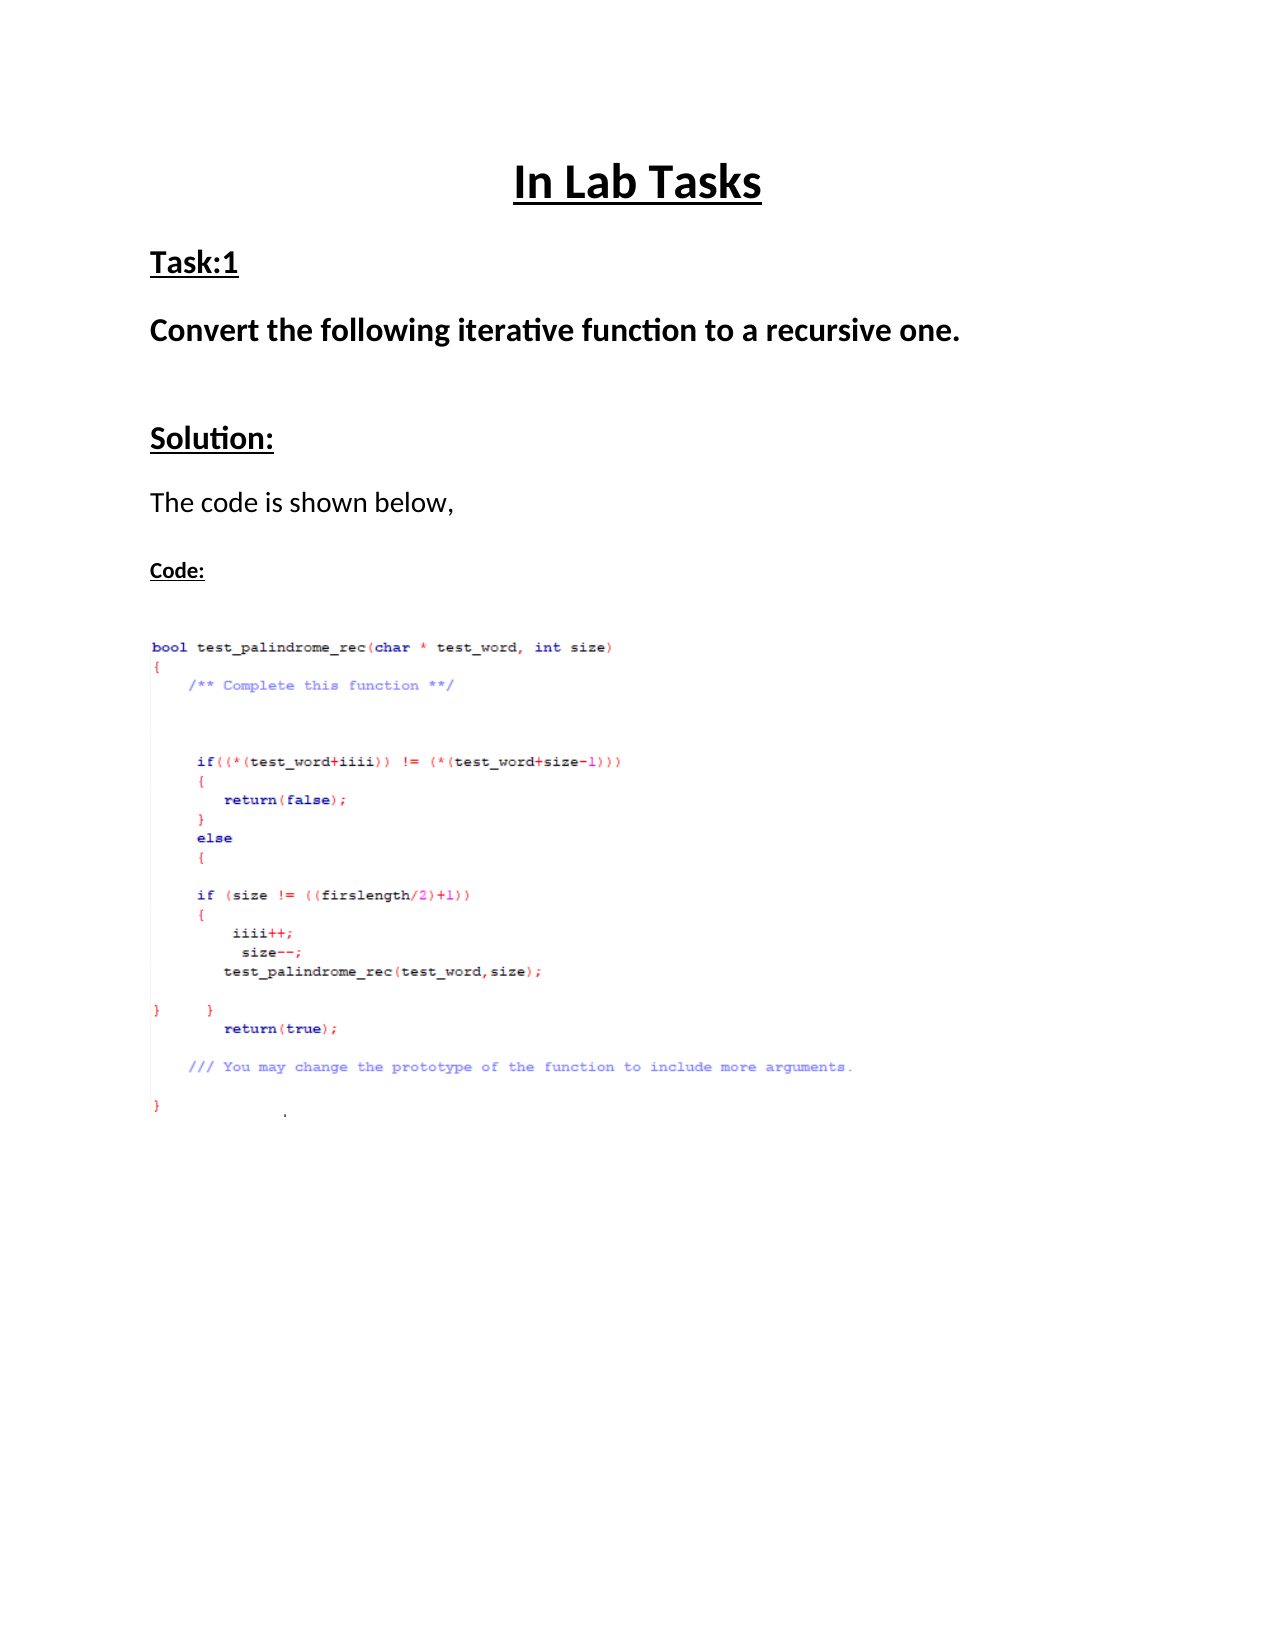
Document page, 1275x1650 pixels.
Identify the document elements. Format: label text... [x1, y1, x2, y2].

text Convert the following iterative function to a recursive one. [150, 308, 1125, 349]
text In Lab Tasks [150, 150, 1125, 211]
text Solution: [150, 417, 1125, 458]
picture [150, 639, 1125, 1117]
title The code is shown below, [150, 484, 1125, 520]
title Code: [150, 556, 1125, 584]
text Task:1 [150, 241, 1125, 282]
